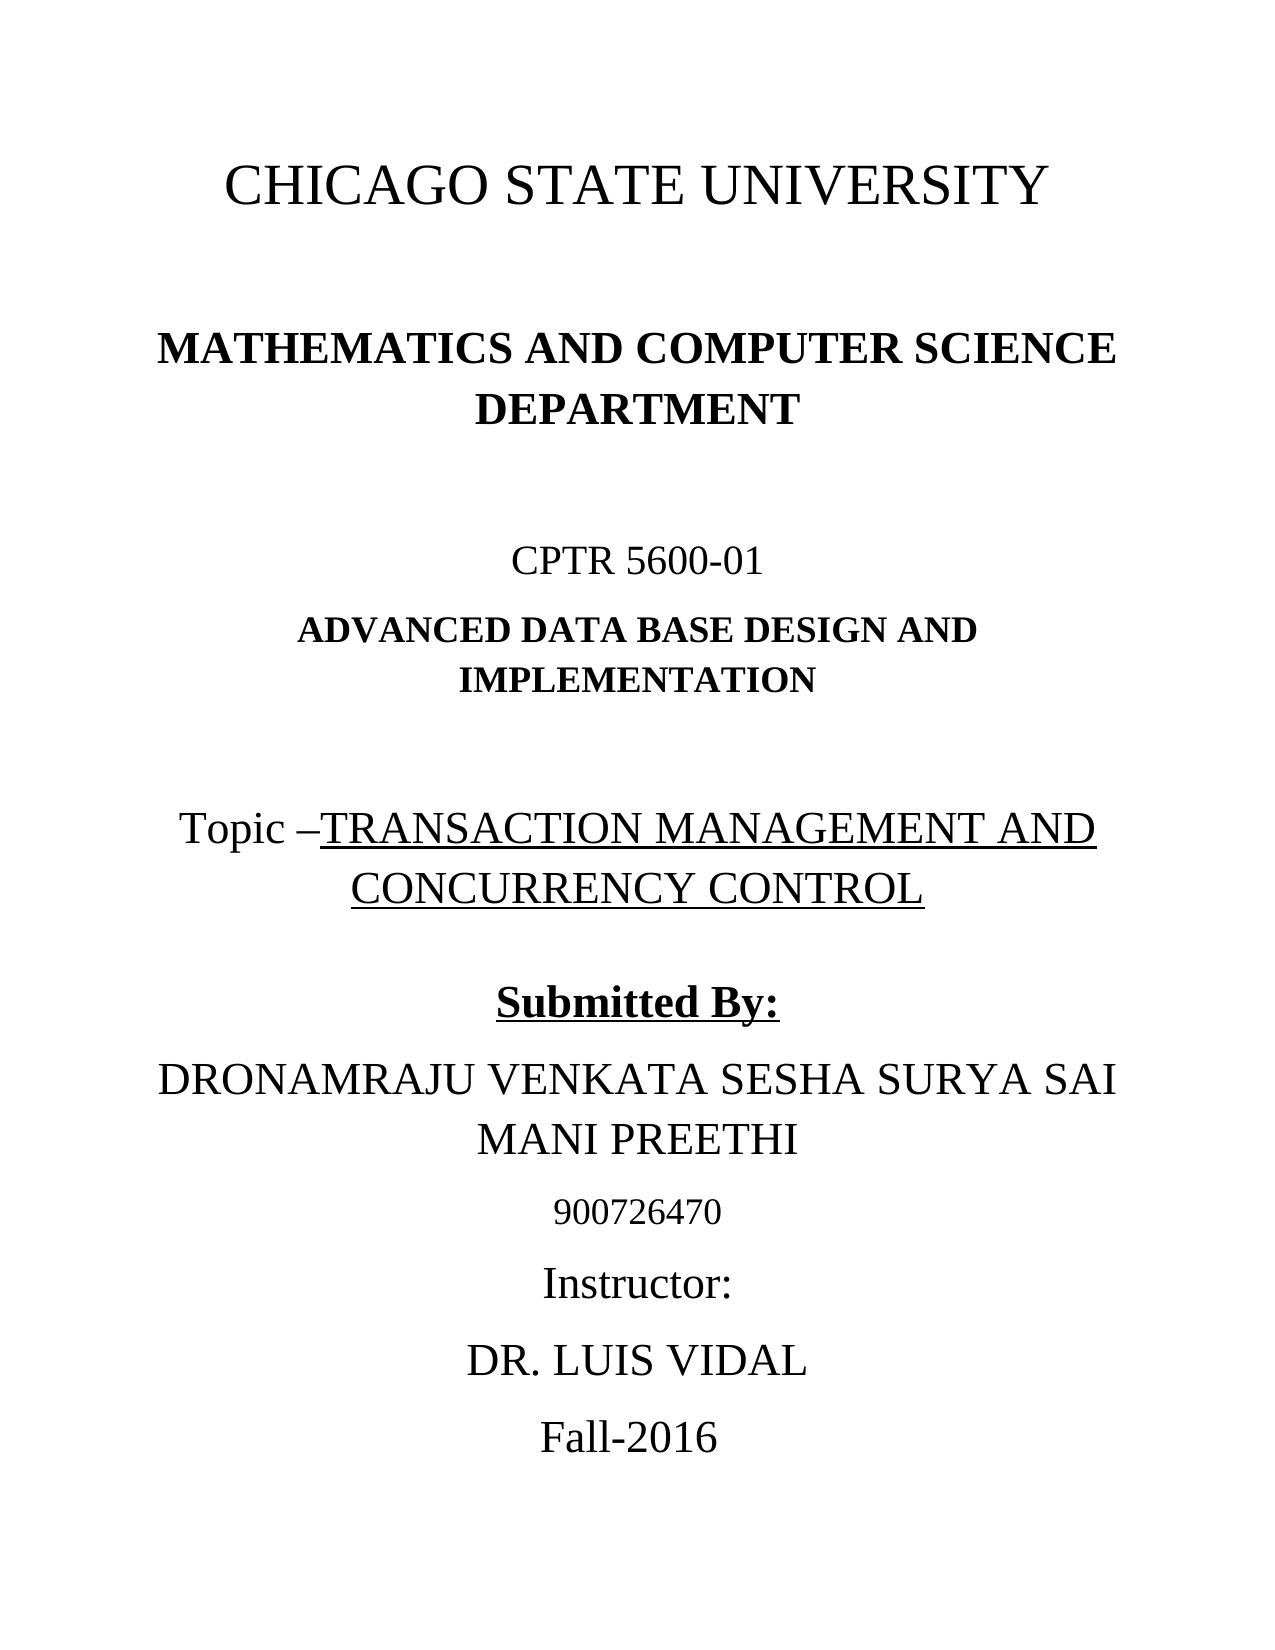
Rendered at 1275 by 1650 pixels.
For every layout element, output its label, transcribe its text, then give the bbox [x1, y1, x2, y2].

text Instructor: [150, 1255, 1125, 1308]
text Fall-2016 [150, 1410, 1125, 1462]
text Submitted By: [150, 974, 1125, 1027]
text DRONAMRAJU VENKATA SESHA SURYA SAI MANI PREETHI [150, 1051, 1125, 1164]
text ADVANCED DATA BASE DESIGN AND IMPLEMENTATION [150, 608, 1125, 700]
text DR. LUIS VIDAL [150, 1332, 1125, 1385]
text CPTR 5600-01 [150, 536, 1125, 584]
text 900726470 [150, 1189, 1125, 1232]
text Topic –TRANSACTION MANAGEMENT AND CONCURRENCY CONTROL [150, 801, 1125, 914]
text CHICAGO STATE UNIVERSITY [150, 150, 1125, 217]
text MATHEMATICS AND COMPUTER SCIENCE DEPARTMENT [150, 321, 1125, 434]
